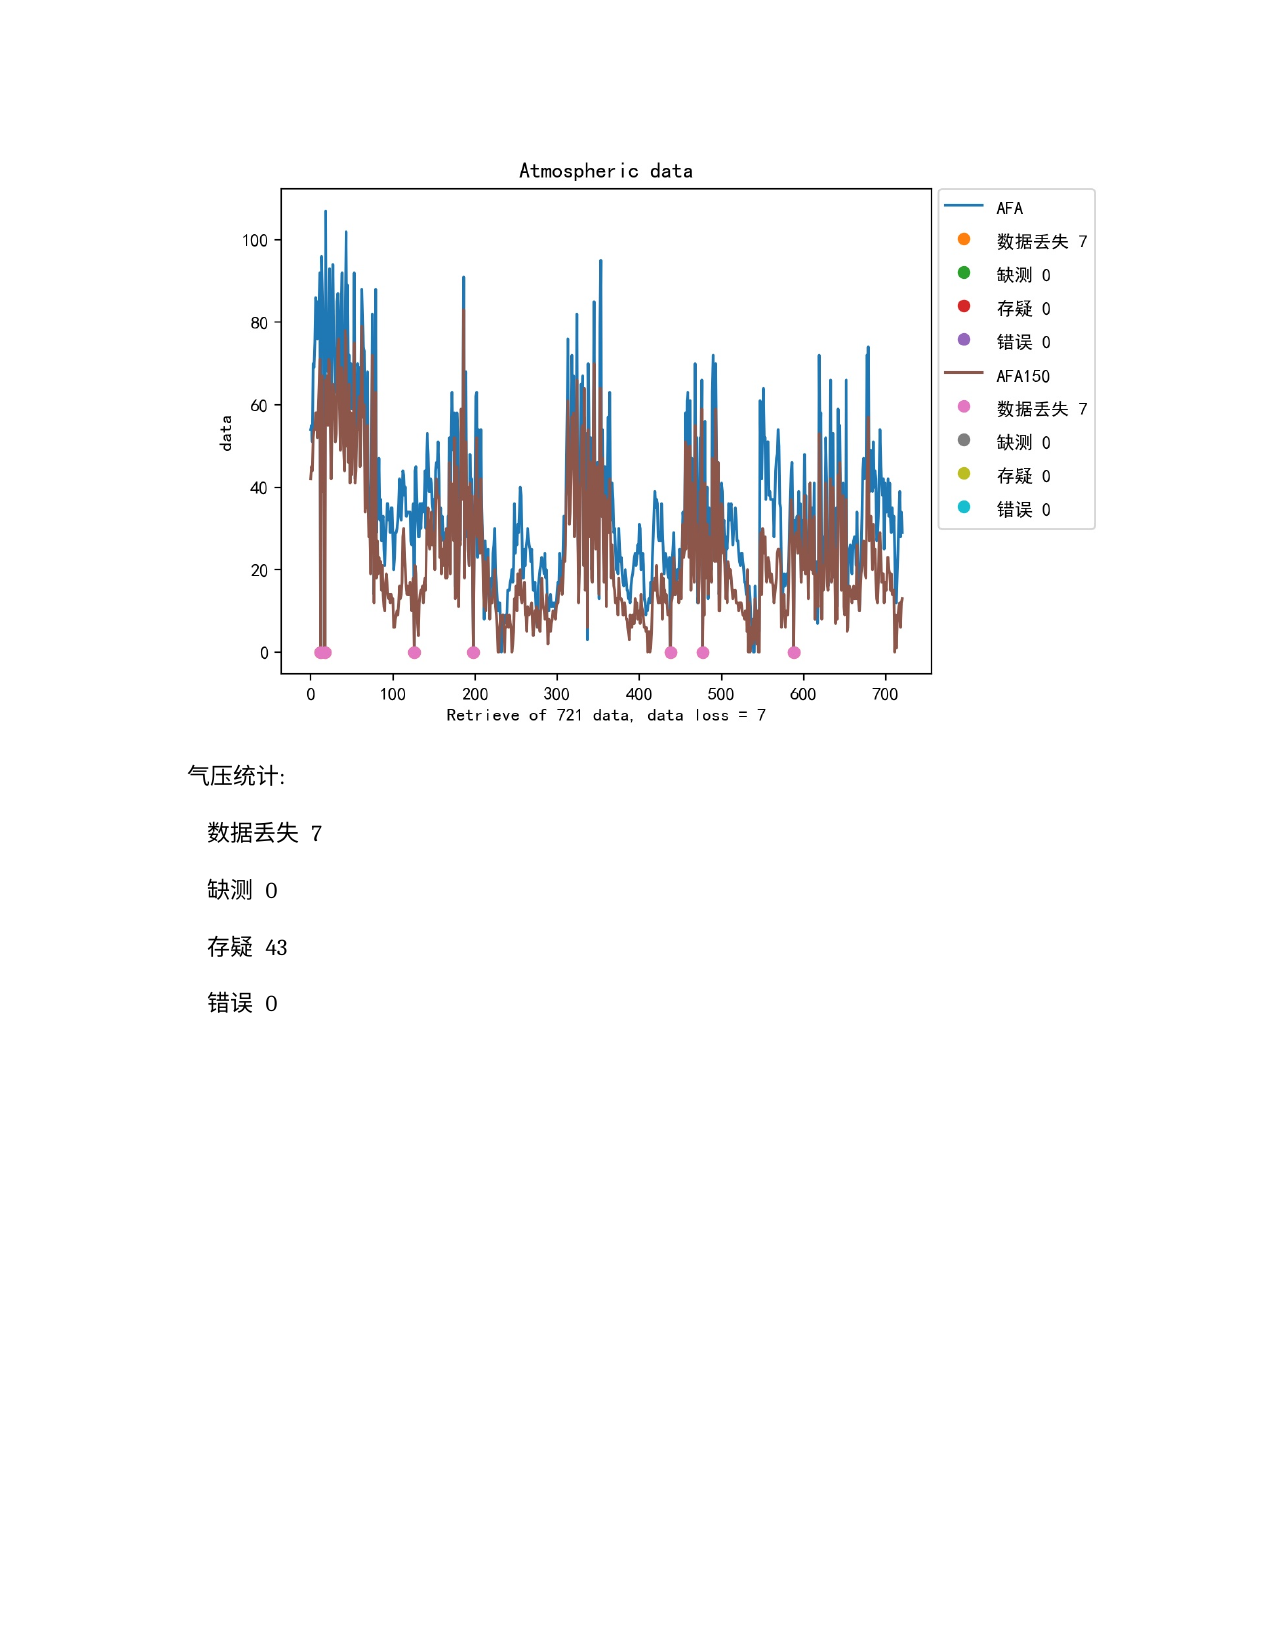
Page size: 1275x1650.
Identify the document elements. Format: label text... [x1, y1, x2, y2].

text 存疑 43 [187, 931, 1087, 962]
text 错误 0 [187, 987, 1087, 1019]
text 数据丢失 7 [187, 817, 1087, 848]
text 缺测 0 [187, 874, 1087, 905]
text 气压统计: [187, 760, 1087, 792]
picture [206, 150, 1107, 736]
